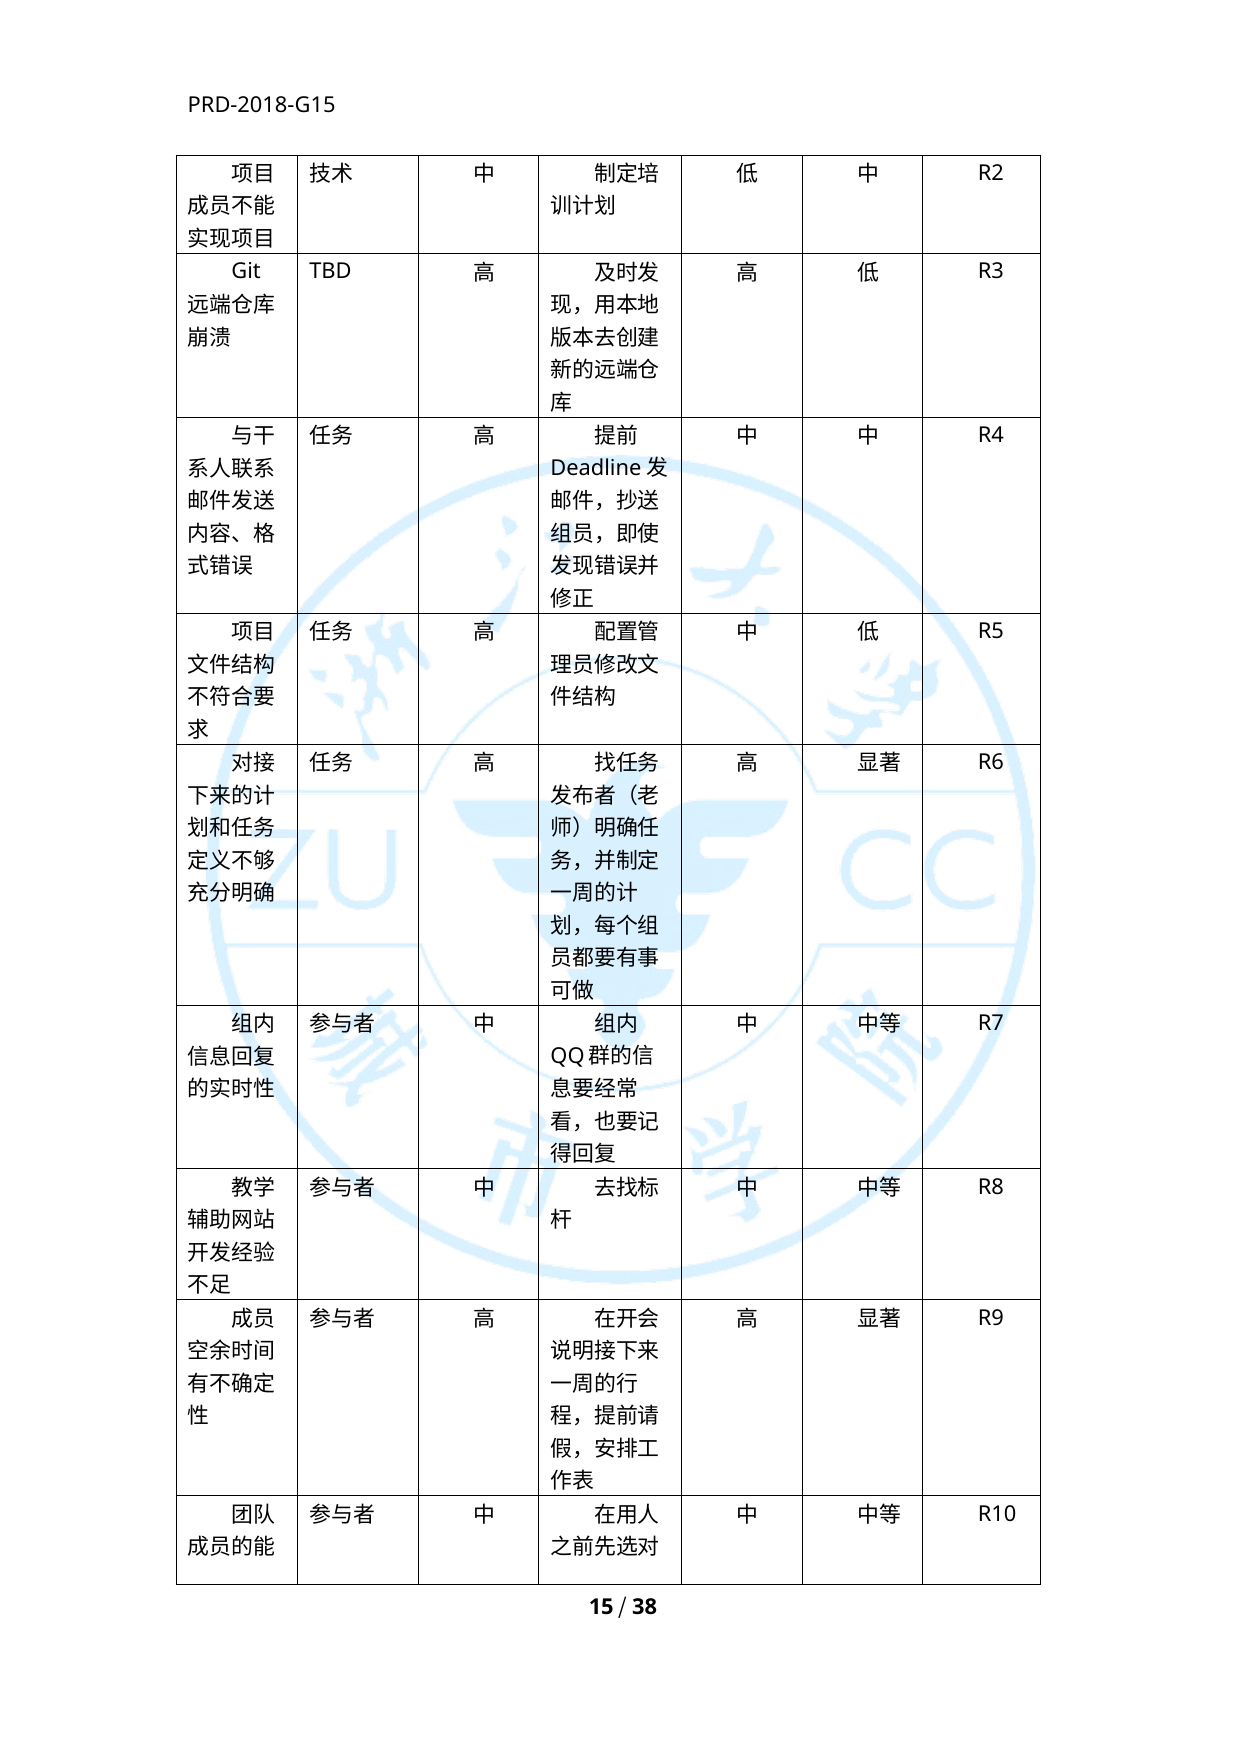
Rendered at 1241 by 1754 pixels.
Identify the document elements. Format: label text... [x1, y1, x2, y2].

table_cell TBD [298, 254, 418, 417]
table_cell R2 [923, 156, 1040, 253]
table_cell 项目文件结构不符合要求 [177, 614, 297, 744]
table_cell 显著 [803, 1300, 922, 1495]
table_cell 中 [419, 1169, 538, 1299]
table_cell 高 [419, 1300, 538, 1495]
table_cell 成员空余时间有不确定性 [177, 1300, 297, 1495]
table_cell R9 [923, 1300, 1040, 1495]
table_cell R6 [923, 745, 1040, 1005]
table_cell 中 [803, 418, 922, 613]
table_cell 参与者 [298, 1496, 418, 1583]
table_cell 低 [803, 254, 922, 417]
table_cell 中 [682, 1006, 802, 1168]
table_cell 制定培训计划 [539, 156, 681, 253]
table_cell 教学辅助网站开发经验不足 [177, 1169, 297, 1299]
table_cell R8 [923, 1169, 1040, 1299]
table_cell 高 [419, 254, 538, 417]
table_cell 及时发现，用本地版本去创建新的远端仓库 [539, 254, 681, 417]
table_cell R4 [923, 418, 1040, 613]
table_cell R5 [923, 614, 1040, 744]
table_cell 中 [419, 1496, 538, 1583]
table_cell 高 [682, 1300, 802, 1495]
table_cell 中 [682, 418, 802, 613]
table_cell 高 [682, 254, 802, 417]
table_cell 高 [419, 418, 538, 613]
table_cell 对接下来的计划和任务定义不够充分明确 [177, 745, 297, 1005]
table_cell 任务 [298, 745, 418, 1005]
table_cell 中等 [803, 1006, 922, 1168]
table_cell 与干系人联系邮件发送内容、格式错误 [177, 418, 297, 613]
table_cell R7 [923, 1006, 1040, 1168]
table_cell 项目成员不能实现项目 [177, 156, 297, 253]
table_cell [539, 1496, 681, 1583]
table_cell 中 [682, 1169, 802, 1299]
table_cell R10 [923, 1496, 1040, 1583]
table_cell 中等 [803, 1496, 922, 1583]
table_cell 提前Deadline发邮件，抄送组员，即使发现错误并修正 [539, 418, 681, 613]
table_cell 组内信息回复的实时性 [177, 1006, 297, 1168]
table_cell 在开会说明接下来一周的行程，提前请假，安排工作表 [539, 1300, 681, 1495]
table_cell 中 [682, 614, 802, 744]
table_cell 配置管理员修改文件结构 [539, 614, 681, 744]
table_cell 中 [803, 156, 922, 253]
table_cell 组内QQ群的信息要经常看，也要记得回复 [539, 1006, 681, 1168]
table_cell 中 [682, 1496, 802, 1583]
table_cell 找任务发布者（老师）明确任务，并制定一周的计划，每个组员都要有事可做 [539, 745, 681, 1005]
table_cell R3 [923, 254, 1040, 417]
table_cell 高 [682, 745, 802, 1005]
table_cell 低 [803, 614, 922, 744]
table_cell 任务 [298, 614, 418, 744]
table_cell Git远端仓库崩溃 [177, 254, 297, 417]
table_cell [177, 1496, 297, 1583]
table_cell 低 [682, 156, 802, 253]
table_cell 中 [419, 156, 538, 253]
table_cell 高 [419, 745, 538, 1005]
table_cell 去找标杆 [539, 1169, 681, 1299]
table_cell 参与者 [298, 1006, 418, 1168]
table_cell 任务 [298, 418, 418, 613]
table_cell 技术 [298, 156, 418, 253]
table_cell 中等 [803, 1169, 922, 1299]
table_cell 参与者 [298, 1300, 418, 1495]
table_cell 高 [419, 614, 538, 744]
table_cell 中 [419, 1006, 538, 1168]
table_cell 显著 [803, 745, 922, 1005]
table_cell 参与者 [298, 1169, 418, 1299]
